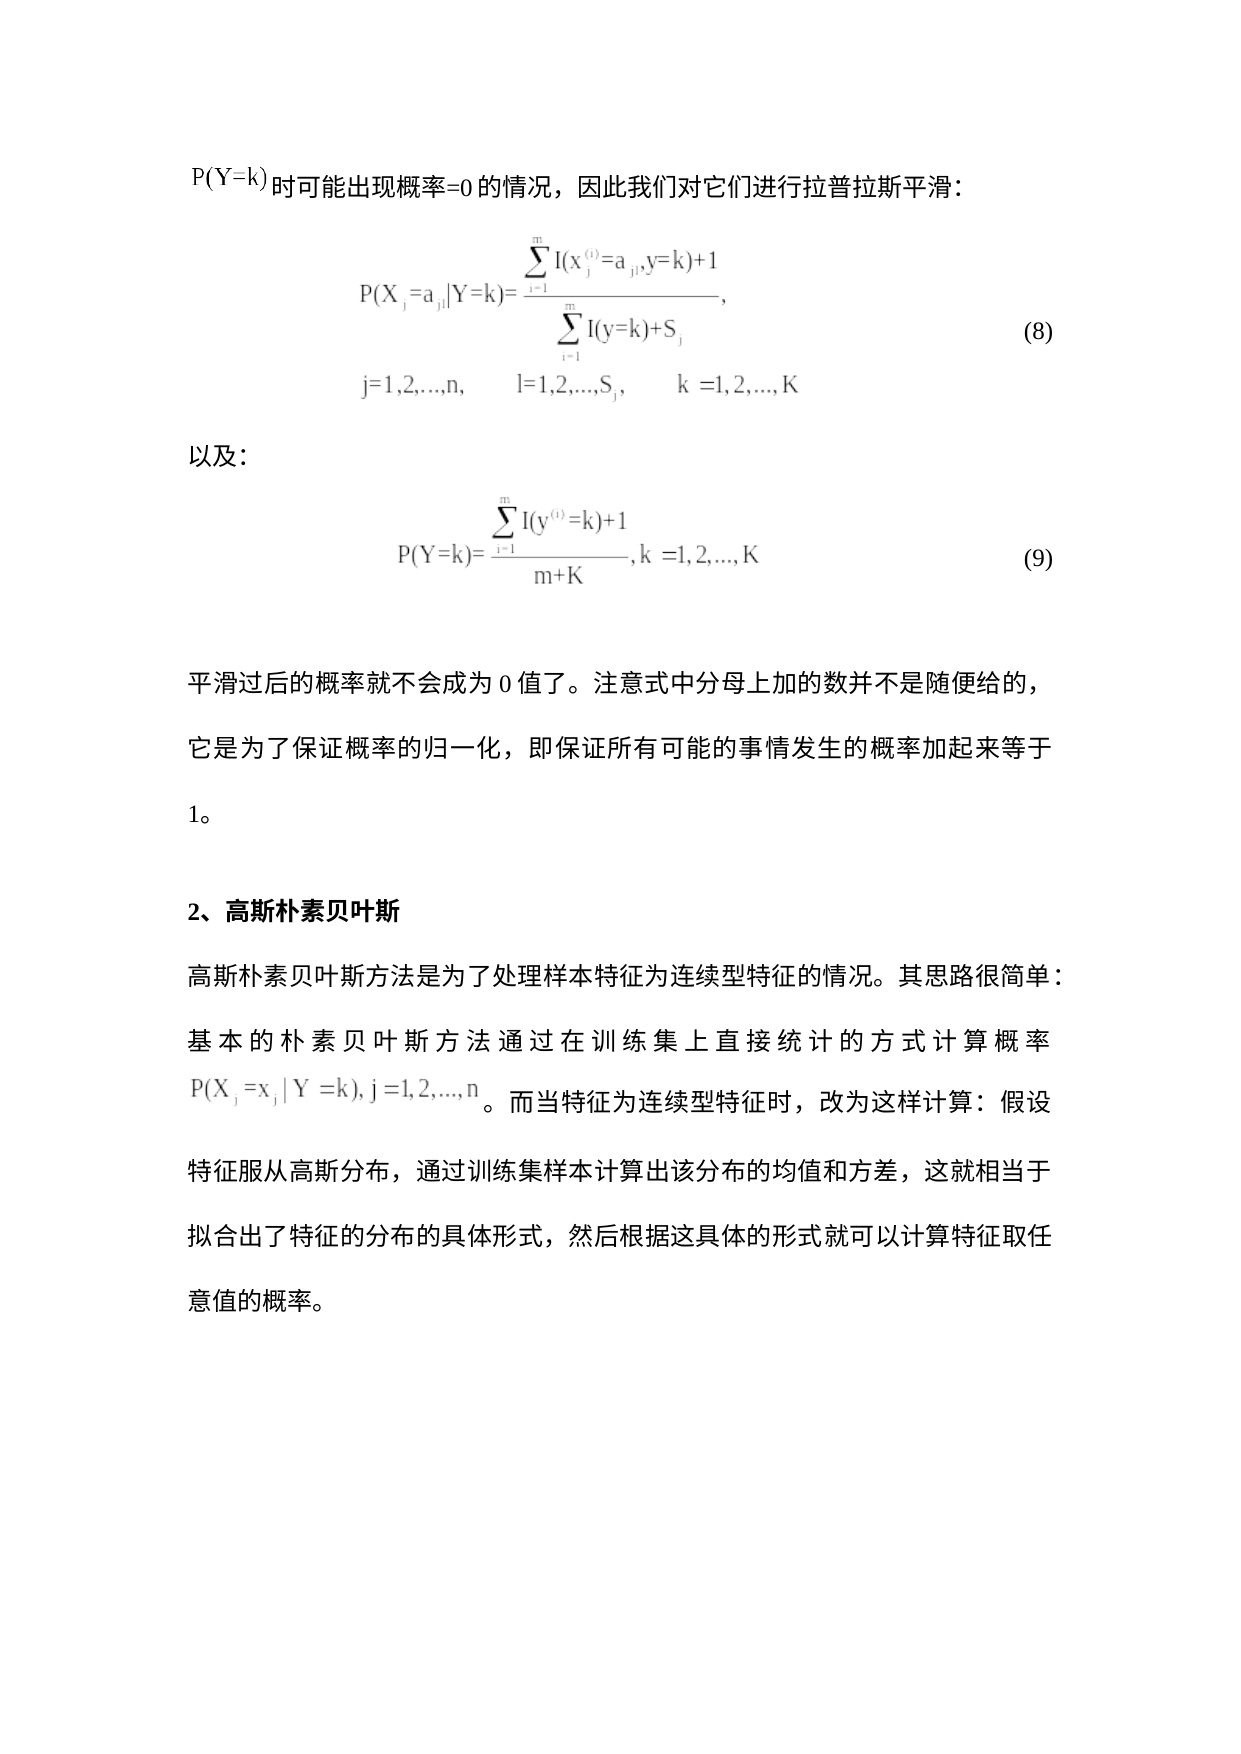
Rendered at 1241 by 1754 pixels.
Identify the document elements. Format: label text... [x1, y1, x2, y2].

text 在上面我们已经提到，朴素贝叶斯在计算概率和时可能出现概率=0的情况，因此我们对它们进行拉普拉斯平滑： [187, 162, 1053, 227]
table_header (9) [985, 487, 1064, 617]
text 2、高斯朴素贝叶斯 [187, 877, 1053, 942]
table_header [176, 487, 985, 617]
text 高斯朴素贝叶斯方法是为了处理样本特征为连续型特征的情况。其思路很简单：基本的朴素贝叶斯方法通过在训练集上直接统计的方式计算概率。而当特征为连续型特征时，改为这样计算：假设特征服从高斯分布，通过训练集样本计算出该分布的均值和方差，这就相当于拟合出了特征的分布的具体形式，然后根据这具体的形式就可以计算特征取任意值的概率。 [187, 942, 1053, 1332]
table_header (8) [985, 227, 1064, 422]
text 以及： [187, 422, 1053, 487]
table_header [176, 227, 985, 422]
text 平滑过后的概率就不会成为0值了。注意式中分母上加的数并不是随便给的，它是为了保证概率的归一化，即保证所有可能的事情发生的概率加起来等于1。 [187, 649, 1053, 844]
